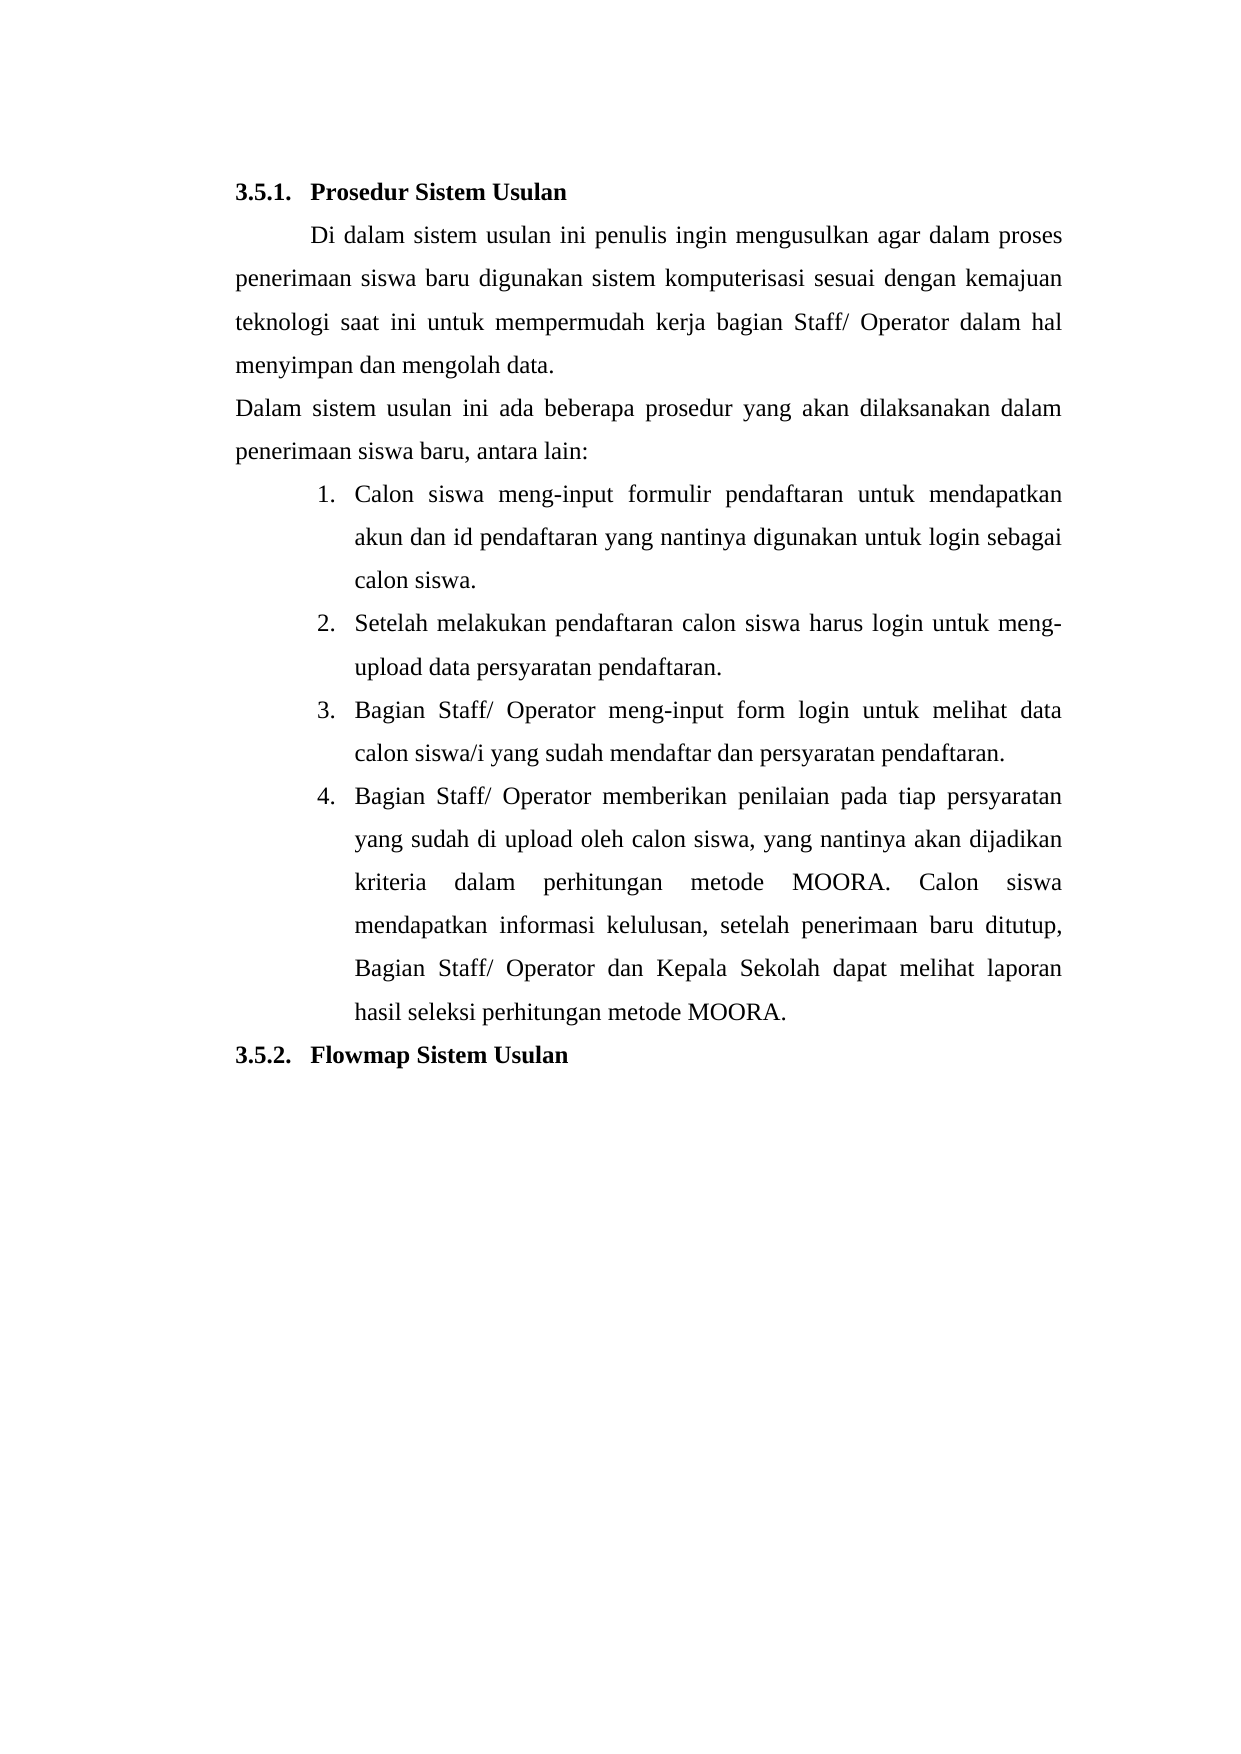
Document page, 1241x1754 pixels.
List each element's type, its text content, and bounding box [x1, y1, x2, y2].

list Prosedur Sistem Usulan [235, 177, 1063, 206]
list Setelah melakukan pendaftaran calon siswa harus login untuk meng-upload data persyaratan pendaftaran. [317, 608, 1063, 680]
text Di dalam sistem usulan ini penulis ingin mengusulkan agar dalam proses penerimaan siswa baru digunakan sistem komputerisasi sesuai dengan kemajuan teknologi saat ini untuk mempermudah kerja bagian Staff/ Operator dalam hal menyimpan dan mengolah data. [235, 220, 1063, 378]
list Flowmap Sistem Usulan [235, 1040, 1063, 1068]
text Dalam sistem usulan ini ada beberapa prosedur yang akan dilaksanakan dalam penerimaan siswa baru, antara lain: [235, 393, 1063, 465]
list Calon siswa meng-input formulir pendaftaran untuk mendapatkan akun dan id pendaftaran yang nantinya digunakan untuk login sebagai calon siswa. [317, 479, 1063, 594]
list Bagian Staff/ Operator memberikan penilaian pada tiap persyaratan yang sudah di upload oleh calon siswa, yang nantinya akan dijadikan kriteria dalam perhitungan metode MOORA. Calon siswa mendapatkan informasi kelulusan, setelah penerimaan baru ditutup, Bagian Staff/ Operator dan Kepala Sekolah dapat melihat laporan hasil seleksi perhitungan metode MOORA. [317, 781, 1063, 1025]
list Bagian Staff/ Operator meng-input form login untuk melihat data calon siswa/i yang sudah mendaftar dan persyaratan pendaftaran. [317, 695, 1063, 767]
